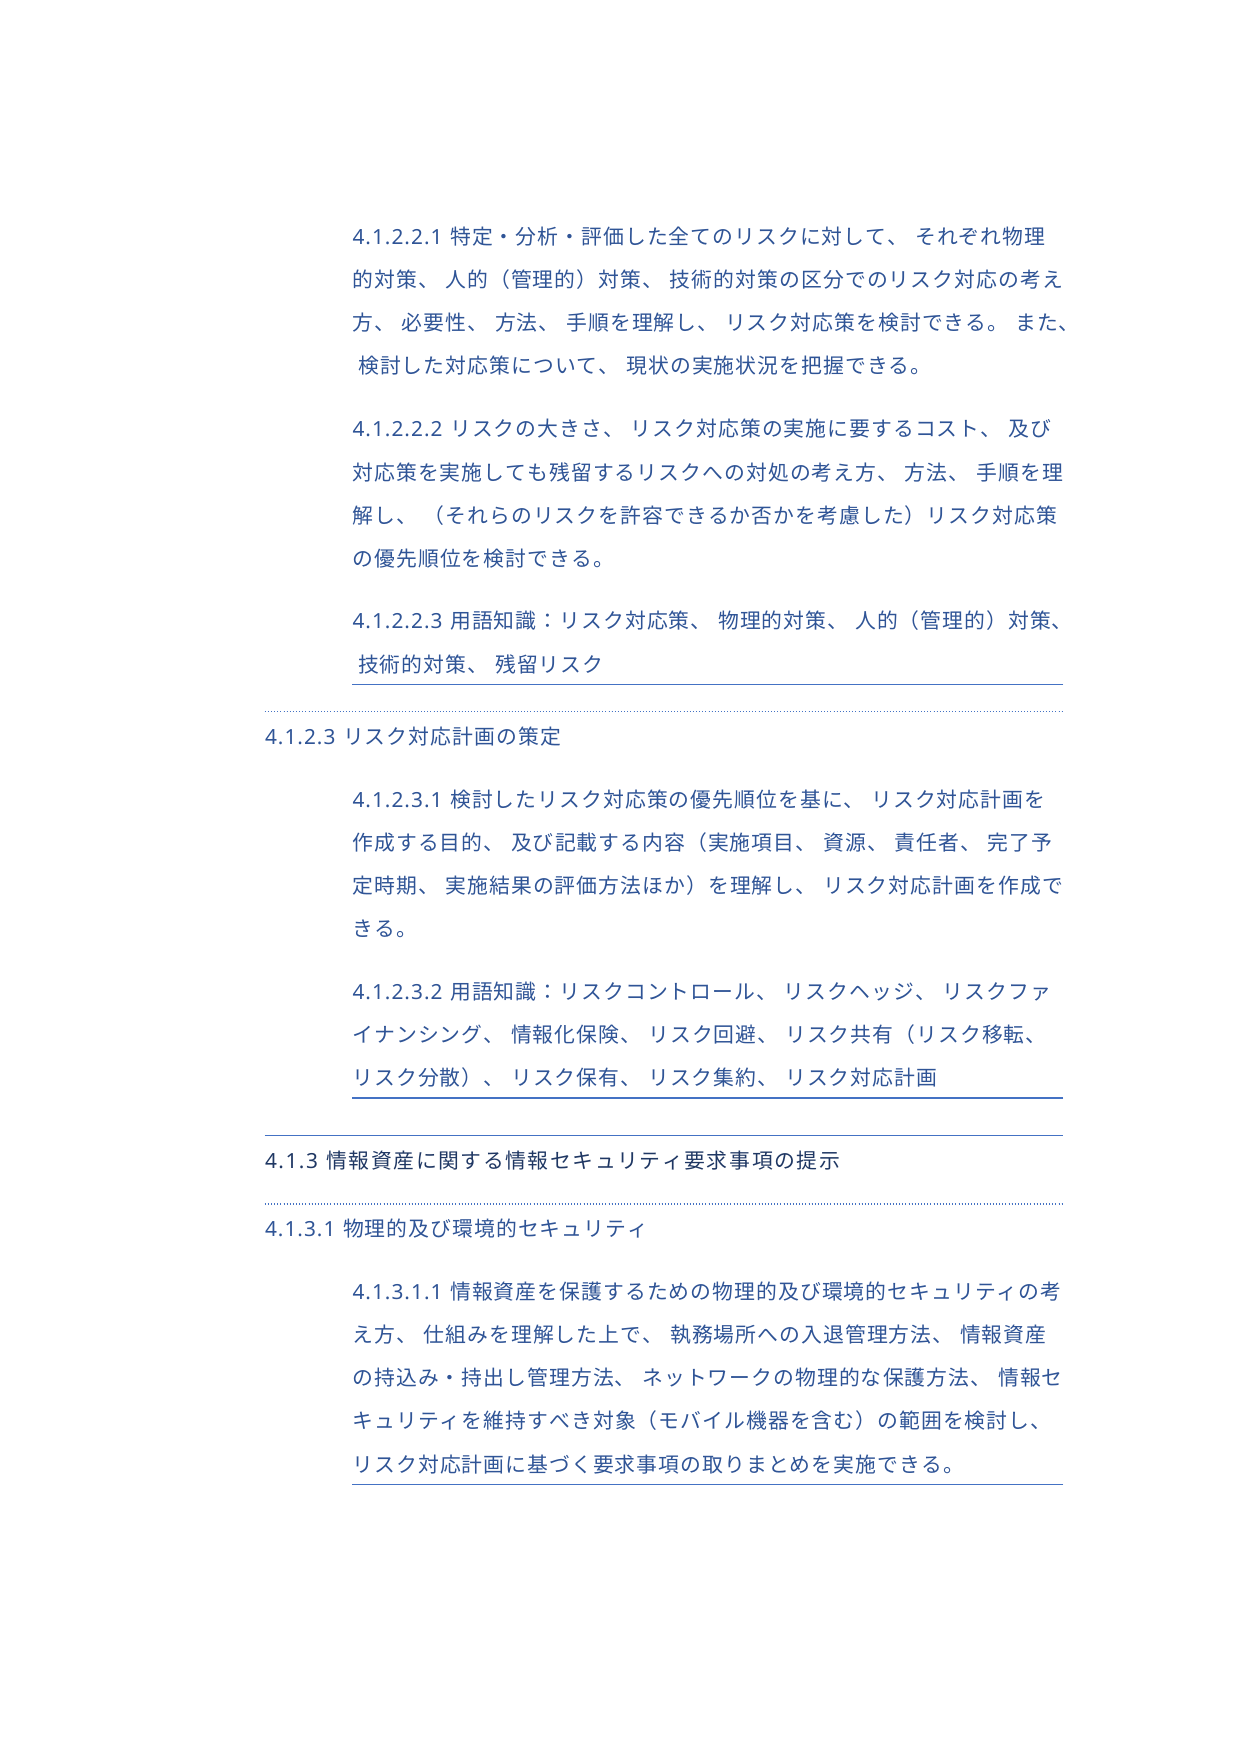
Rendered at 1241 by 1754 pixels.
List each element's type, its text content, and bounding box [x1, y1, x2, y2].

text リスクの大きさ、 リスク対応策の実施に要するコスト、 及び対応策を実施しても残留するリスクへの対処の考え方、 方法、 手順を理解し、 （それらのリスクを許容できるか否かを考慮した）リスク対応策の優先順位を検討できる。 [352, 409, 1063, 576]
text 特定・分析・評価した全てのリスクに対して、 それぞれ物理的対策、 人的（管理的）対策、 技術的対策の区分でのリスク対応の考え方、 必要性、 方法、 手順を理解し、 リスク対応策を検討できる。 また、 検討した対応策について、 現状の実施状況を把握できる。 [352, 217, 1063, 384]
text 物理的及び環境的セキュリティ [265, 1203, 1063, 1246]
text 情報資産を保護するための物理的及び環境的セキュリティの考え方、 仕組みを理解した上で、 執務場所への入退管理方法、 情報資産の持込み・持出し管理方法、 ネットワークの物理的な保護方法、 情報セキュリティを維持すべき対象（モバイル機器を含む）の範囲を検討し、 リスク対応計画に基づく要求事項の取りまとめを実施できる。 [352, 1272, 1063, 1484]
text 情報資産に関する情報セキュリティ要求事項の提示 [265, 1136, 1063, 1178]
text 用語知識：リスクコントロール、 リスクヘッジ、 リスクファイナンシング、 情報化保険、 リスク回避、 リスク共有（リスク移転、 リスク分散）、 リスク保有、 リスク集約、 リスク対応計画 [352, 971, 1063, 1097]
text 用語知識：リスク対応策、 物理的対策、 人的（管理的）対策、 技術的対策、 残留リスク [352, 601, 1063, 684]
text 検討したリスク対応策の優先順位を基に、 リスク対応計画を作成する目的、 及び記載する内容（実施項目、 資源、 責任者、 完了予定時期、 実施結果の評価方法ほか）を理解し、 リスク対応計画を作成できる。 [352, 779, 1063, 946]
text リスク対応計画の策定 [265, 711, 1063, 754]
